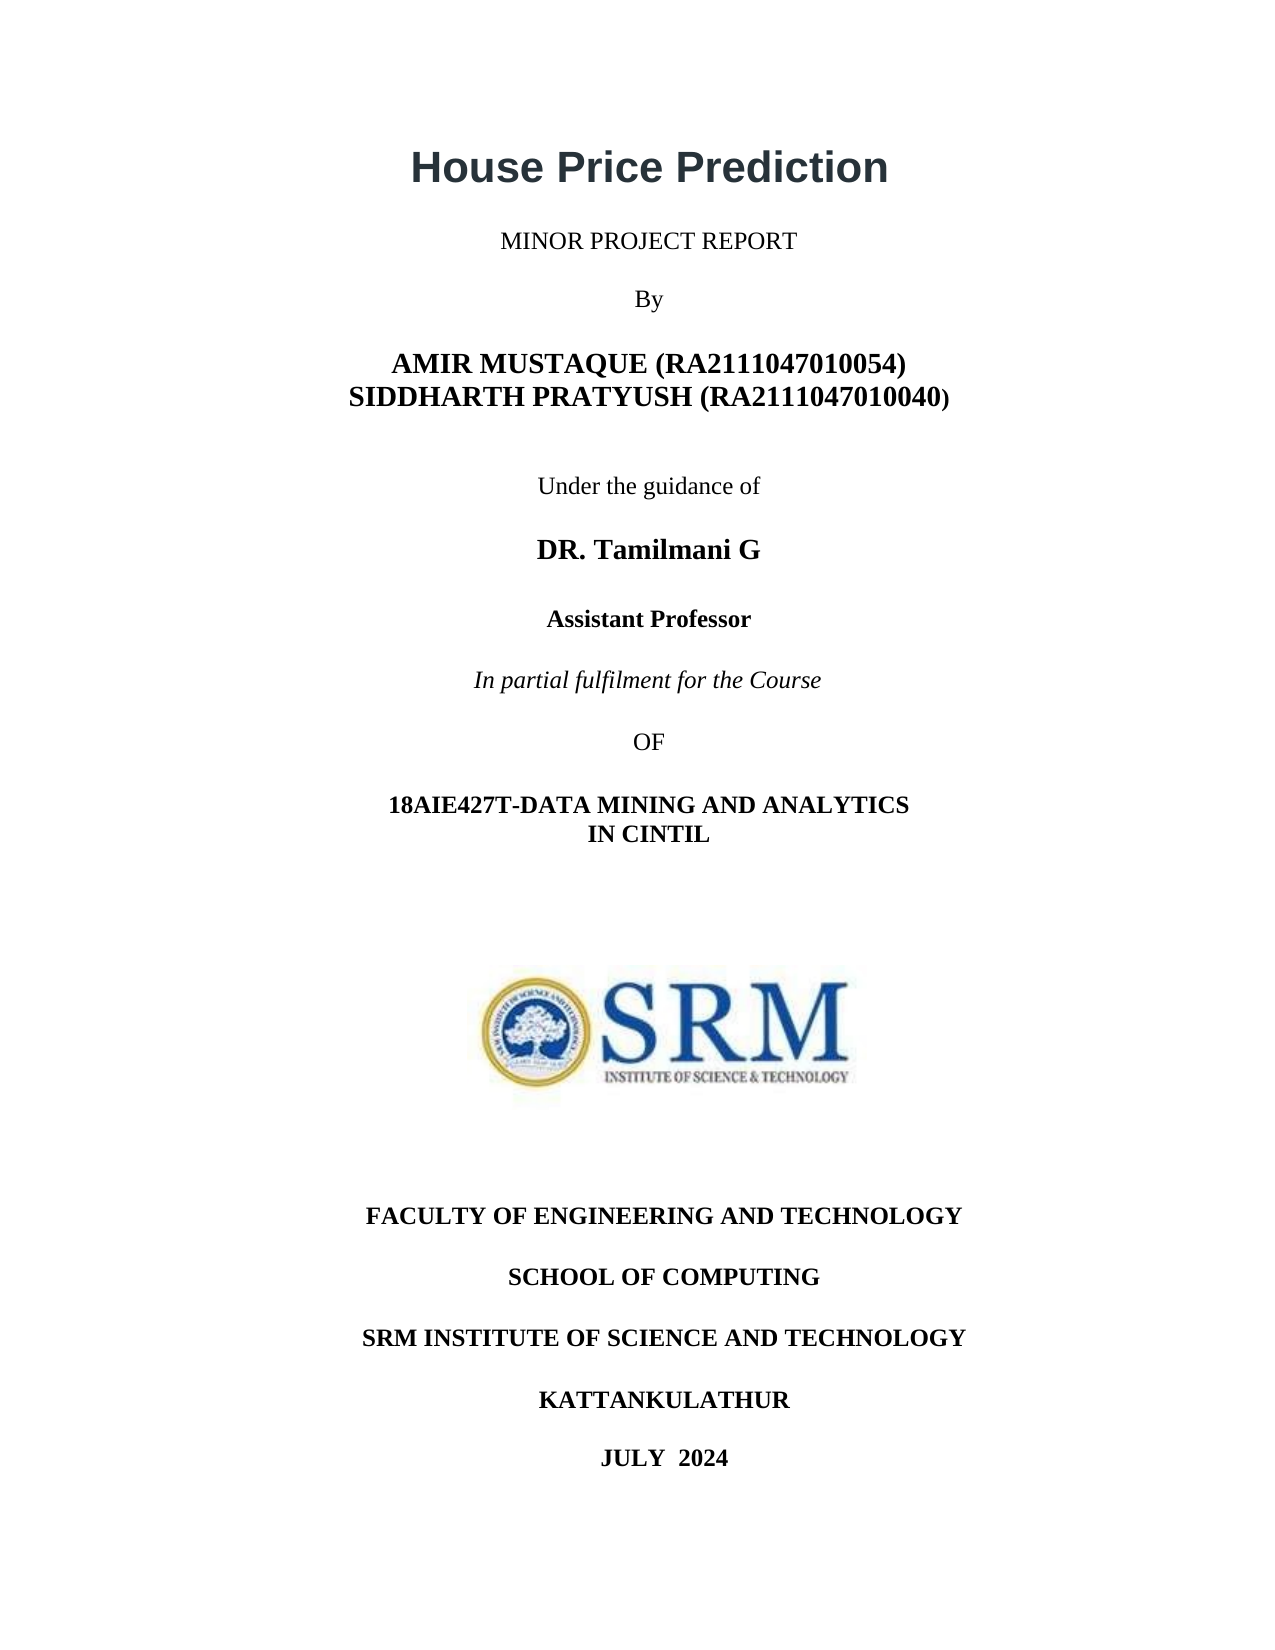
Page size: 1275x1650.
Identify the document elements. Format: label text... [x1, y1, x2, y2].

text JULY 2024 [277, 1443, 1051, 1472]
text SCHOOL OF COMPUTING [333, 1262, 995, 1291]
picture [467, 965, 867, 1110]
text 18AIE427T-DATA MINING AND ANALYTICS [154, 790, 1143, 819]
text FACULTY OF ENGINEERING AND TECHNOLOGY [333, 1201, 995, 1229]
text DR. Tamilmani G [154, 532, 1143, 566]
text KATTANKULATHUR [277, 1385, 1051, 1414]
text SRM INSTITUTE OF SCIENCE AND TECHNOLOGY [333, 1323, 995, 1352]
text Under the guidance of [154, 471, 1143, 500]
subtitle House Price Prediction [277, 142, 1137, 192]
text Assistant Professor In partial fulfilment for the Course [154, 604, 1143, 694]
text AMIR MUSTAQUE (RA2111047010054) [154, 346, 1143, 379]
text SIDDHARTH PRATYUSH (RA2111047010040) [154, 379, 1143, 413]
text OF [154, 727, 1143, 755]
text By [154, 284, 1143, 312]
text IN CINTIL [154, 819, 1143, 847]
text MINOR PROJECT REPORT [154, 226, 1143, 255]
